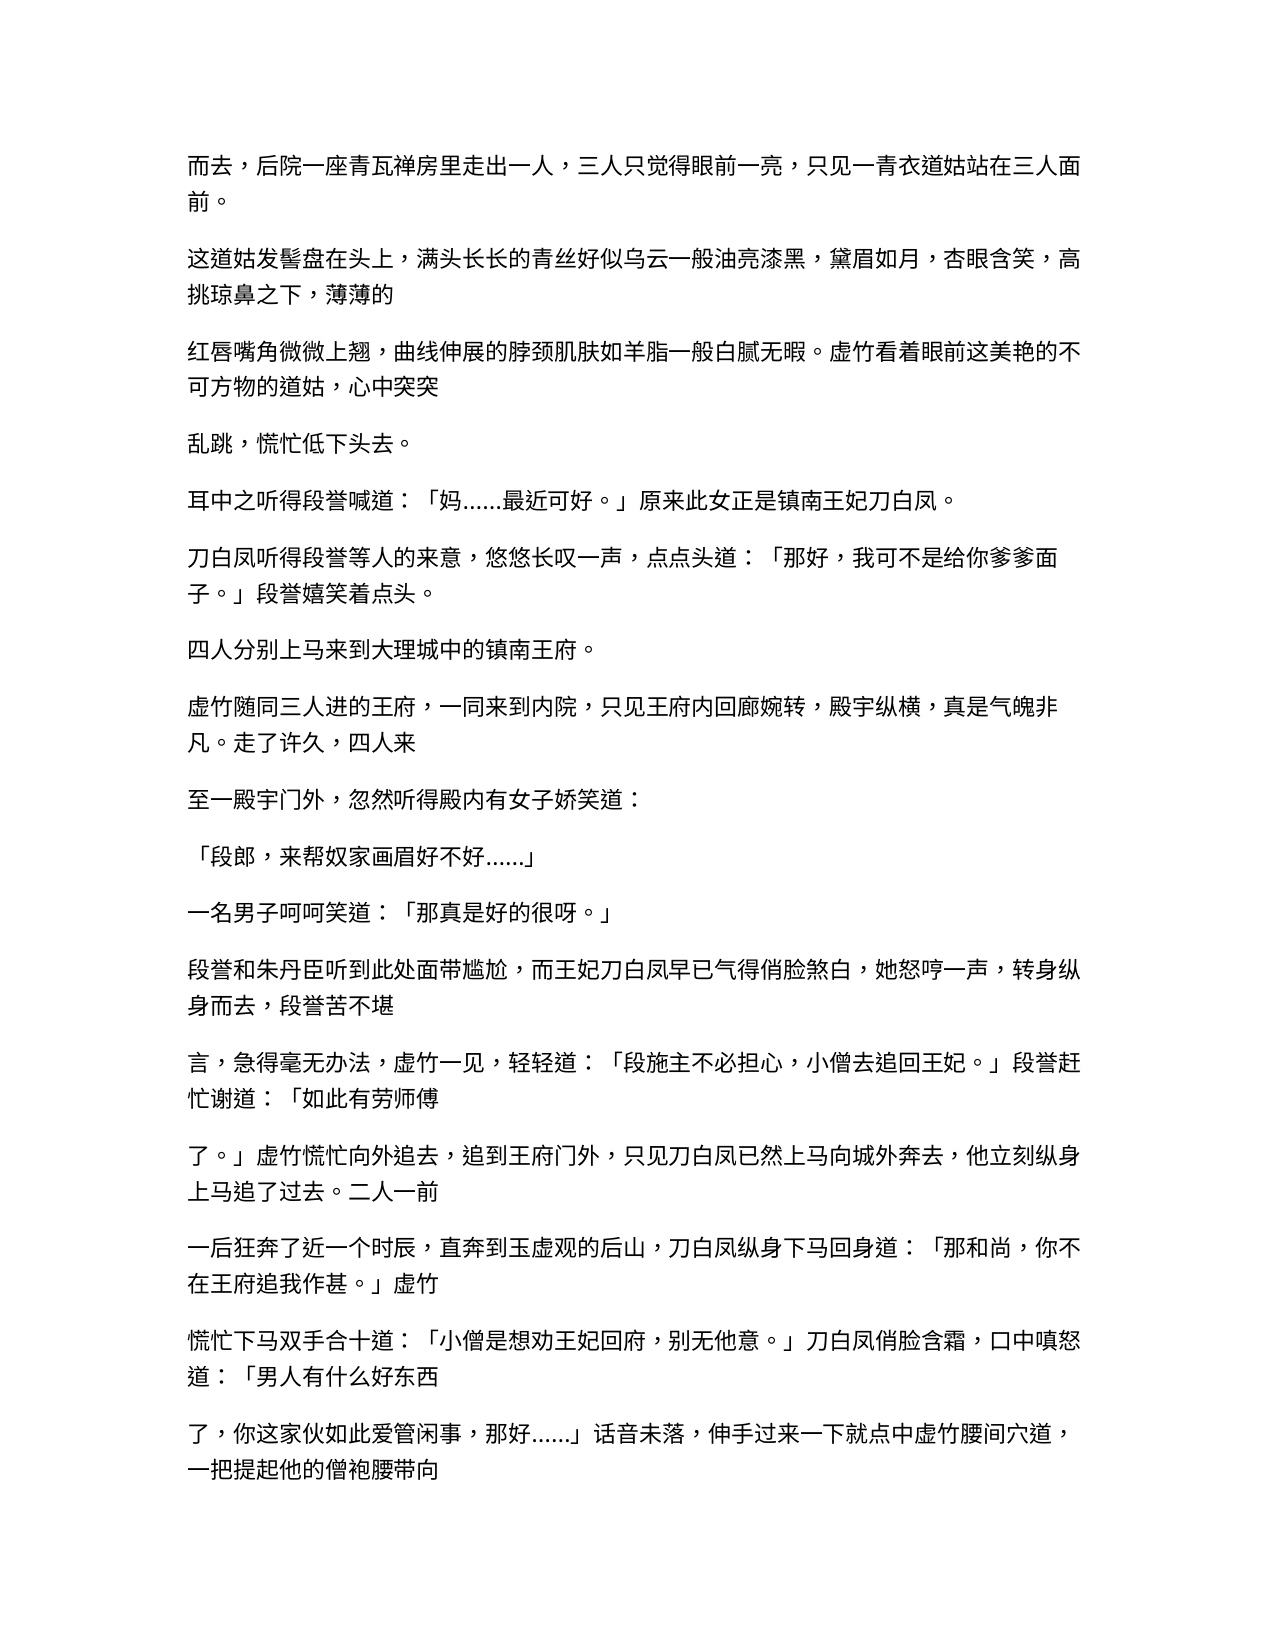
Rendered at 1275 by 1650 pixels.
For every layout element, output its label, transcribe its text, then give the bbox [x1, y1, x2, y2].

text 一后狂奔了近一个时辰，直奔到玉虚观的后山，刀白凤纵身下马回身道：「那和尚，你不在王府追我作甚。」虚竹 [187, 1232, 1087, 1299]
text 而去，后院一座青瓦禅房里走出一人，三人只觉得眼前一亮，只见一青衣道姑站在三人面前。 [187, 150, 1087, 217]
text 「段郎，来帮奴家画眉好不好……」 [187, 841, 1087, 872]
text 了，你这家伙如此爱管闲事，那好……」话音未落，伸手过来一下就点中虚竹腰间穴道，一把提起他的僧袍腰带向 [187, 1418, 1087, 1485]
text 刀白凤听得段誉等人的来意，悠悠长叹一声，点点头道：「那好，我可不是给你爹爹面子。」段誉嬉笑着点头。 [187, 542, 1087, 609]
text 红唇嘴角微微上翘，曲线伸展的脖颈肌肤如羊脂一般白腻无暇。虚竹看着眼前这美艳的不可方物的道姑，心中突突 [187, 335, 1087, 403]
text 了。」虚竹慌忙向外追去，追到王府门外，只见刀白凤已然上马向城外奔去，他立刻纵身上马追了过去。二人一前 [187, 1139, 1087, 1207]
text 言，急得毫无办法，虚竹一见，轻轻道：「段施主不必担心，小僧去追回王妃。」段誉赶忙谢道：「如此有劳师傅 [187, 1047, 1087, 1114]
text 段誉和朱丹臣听到此处面带尴尬，而王妃刀白凤早已气得俏脸煞白，她怒哼一声，转身纵身而去，段誉苦不堪 [187, 954, 1087, 1021]
text 虚竹随同三人进的王府，一同来到内院，只见王府内回廊婉转，殿宇纵横，真是气魄非凡。走了许久，四人来 [187, 691, 1087, 758]
text 耳中之听得段誉喊道：「妈……最近可好。」原来此女正是镇南王妃刀白凤。 [187, 485, 1087, 516]
text 四人分别上马来到大理城中的镇南王府。 [187, 634, 1087, 666]
text 乱跳，慌忙低下头去。 [187, 428, 1087, 459]
text 慌忙下马双手合十道：「小僧是想劝王妃回府，别无他意。」刀白凤俏脸含霜，口中嗔怒道：「男人有什么好东西 [187, 1325, 1087, 1392]
text 一名男子呵呵笑道：「那真是好的很呀。」 [187, 897, 1087, 929]
text 至一殿宇门外，忽然听得殿内有女子娇笑道： [187, 784, 1087, 815]
text 这道姑发髻盘在头上，满头长长的青丝好似乌云一般油亮漆黑，黛眉如月，杏眼含笑，高挑琼鼻之下，薄薄的 [187, 243, 1087, 310]
